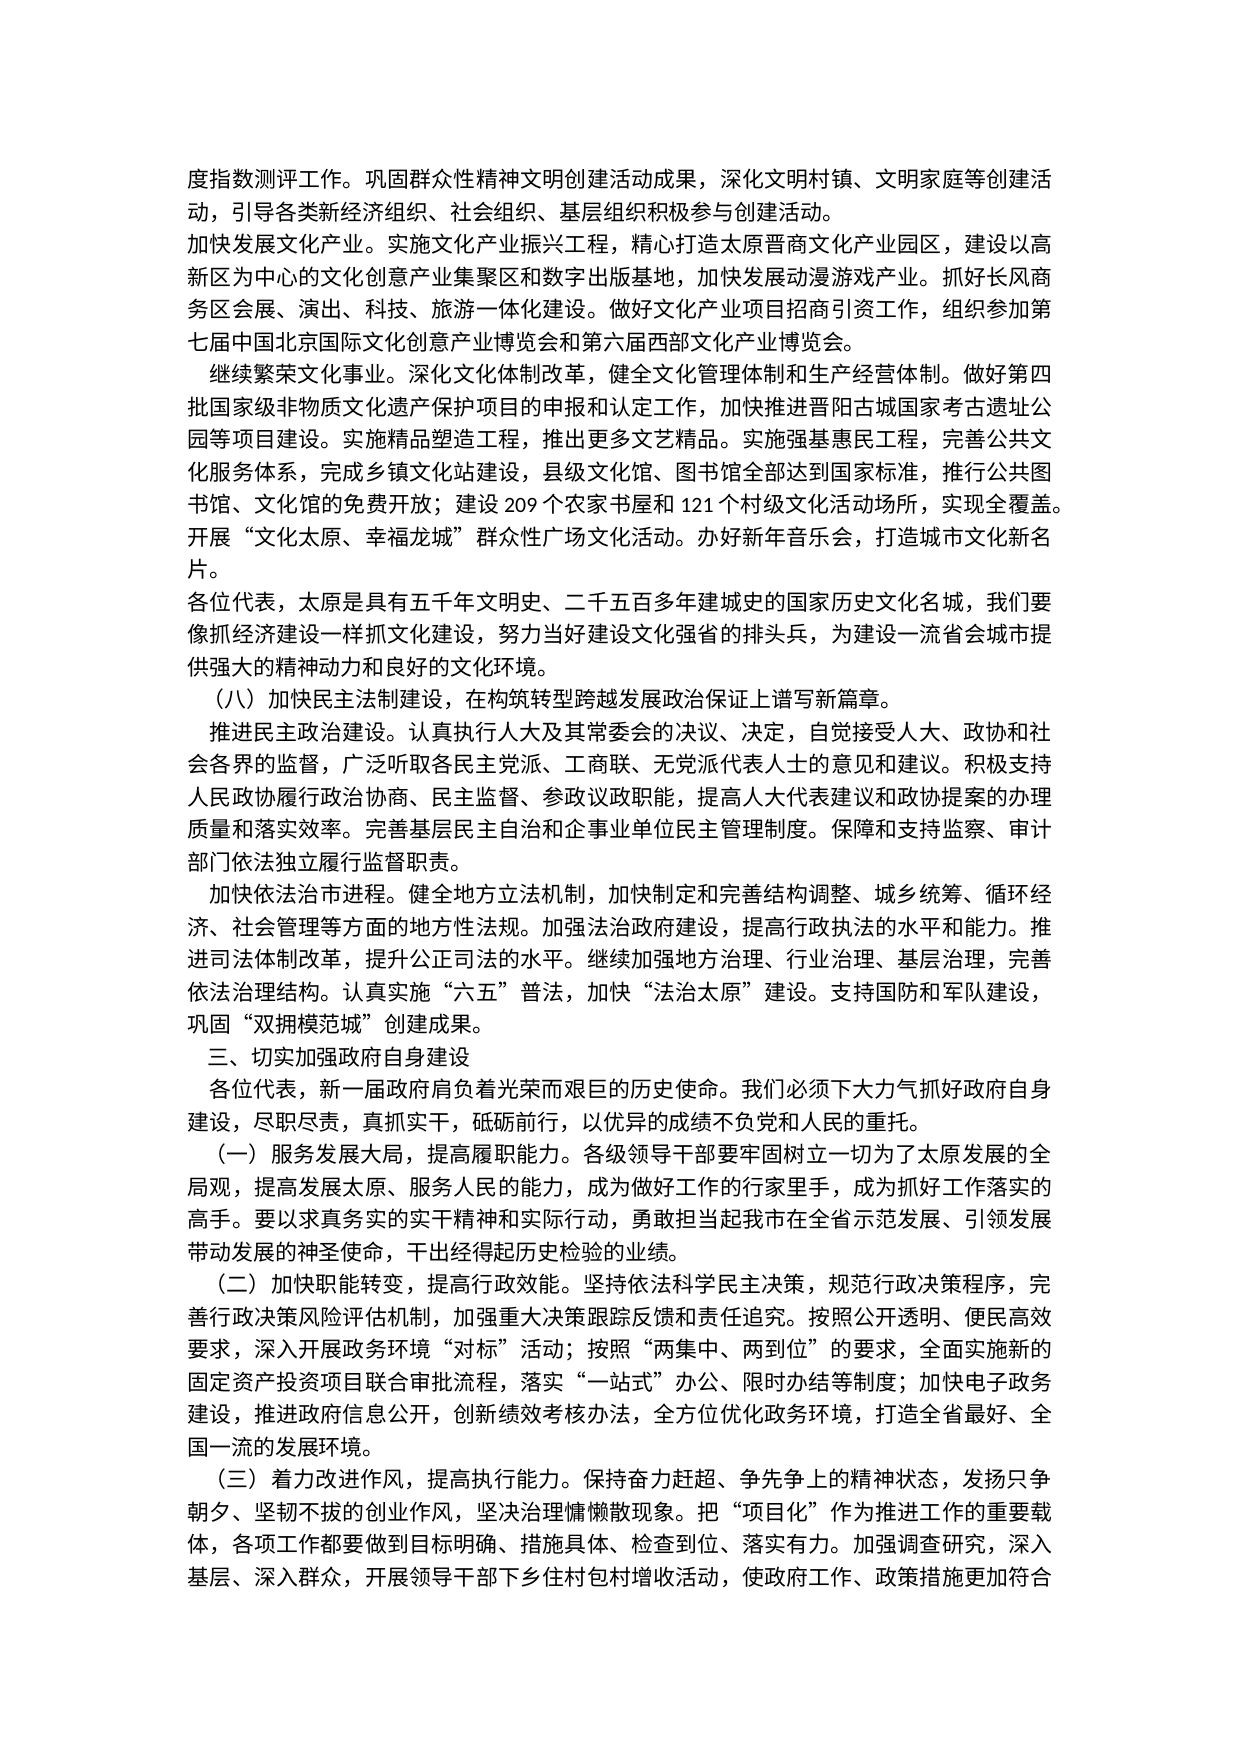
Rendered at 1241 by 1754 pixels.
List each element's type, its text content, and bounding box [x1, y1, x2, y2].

text 各位代表，太原是具有五千年文明史、二千五百多年建城史的国家历史文化名城，我们要像抓经济建设一样抓文化建设，努力当好建设文化强省的排头兵，为建设一流省会城市提供强大的精神动力和良好的文化环境。 [187, 584, 1053, 682]
text 三、切实加强政府自身建设 [187, 1039, 1053, 1072]
text （一）服务发展大局，提高履职能力。各级领导干部要牢固树立一切为了太原发展的全局观，提高发展太原、服务人民的能力，成为做好工作的行家里手，成为抓好工作落实的高手。要以求真务实的实干精神和实际行动，勇敢担当起我市在全省示范发展、引领发展、带动发展的神圣使命，干出经得起历史检验的业绩。 [187, 1137, 1053, 1267]
text 推进民主政治建设。认真执行人大及其常委会的决议、决定，自觉接受人大、政协和社会各界的监督，广泛听取各民主党派、工商联、无党派代表人士的意见和建议。积极支持人民政协履行政治协商、民主监督、参政议政职能，提高人大代表建议和政协提案的办理质量和落实效率。完善基层民主自治和企事业单位民主管理制度。保障和支持监察、审计部门依法独立履行监督职责。 [187, 714, 1053, 877]
text 继续繁荣文化事业。深化文化体制改革，健全文化管理体制和生产经营体制。做好第四批国家级非物质文化遗产保护项目的申报和认定工作，加快推进晋阳古城国家考古遗址公园等项目建设。实施精品塑造工程，推出更多文艺精品。实施强基惠民工程，完善公共文化服务体系，完成乡镇文化站建设，县级文化馆、图书馆全部达到国家标准，推行公共图书馆、文化馆的免费开放；建设209个农家书屋和121个村级文化活动场所，实现全覆盖。开展“文化太原、幸福龙城”群众性广场文化活动。办好新年音乐会，打造城市文化新名片。 [187, 357, 1053, 584]
text 加快依法治市进程。健全地方立法机制，加快制定和完善结构调整、城乡统筹、循环经济、社会管理等方面的地方性法规。加强法治政府建设，提高行政执法的水平和能力。推进司法体制改革，提升公正司法的水平。继续加强地方治理、行业治理、基层治理，完善依法治理结构。认真实施“六五”普法，加快“法治太原”建设。支持国防和军队建设，巩固“双拥模范城”创建成果。 [187, 877, 1053, 1039]
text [187, 162, 1053, 227]
text 加快发展文化产业。实施文化产业振兴工程，精心打造太原晋商文化产业园区，建设以高新区为中心的文化创意产业集聚区和数字出版基地，加快发展动漫游戏产业。抓好长风商务区会展、演出、科技、旅游一体化建设。做好文化产业项目招商引资工作，组织参加第七届中国北京国际文化创意产业博览会和第六届西部文化产业博览会。 [187, 227, 1053, 357]
text 各位代表，新一届政府肩负着光荣而艰巨的历史使命。我们必须下大力气抓好政府自身建设，尽职尽责，真抓实干，砥砺前行，以优异的成绩不负党和人民的重托。 [187, 1072, 1053, 1137]
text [187, 1462, 1053, 1592]
text （八）加快民主法制建设，在构筑转型跨越发展政治保证上谱写新篇章。 [187, 682, 1053, 714]
text （二）加快职能转变，提高行政效能。坚持依法科学民主决策，规范行政决策程序，完善行政决策风险评估机制，加强重大决策跟踪反馈和责任追究。按照公开透明、便民高效要求，深入开展政务环境“对标”活动；按照“两集中、两到位”的要求，全面实施新的固定资产投资项目联合审批流程，落实“一站式”办公、限时办结等制度；加快电子政务建设，推进政府信息公开，创新绩效考核办法，全方位优化政务环境，打造全省最好、全国一流的发展环境。 [187, 1267, 1053, 1462]
